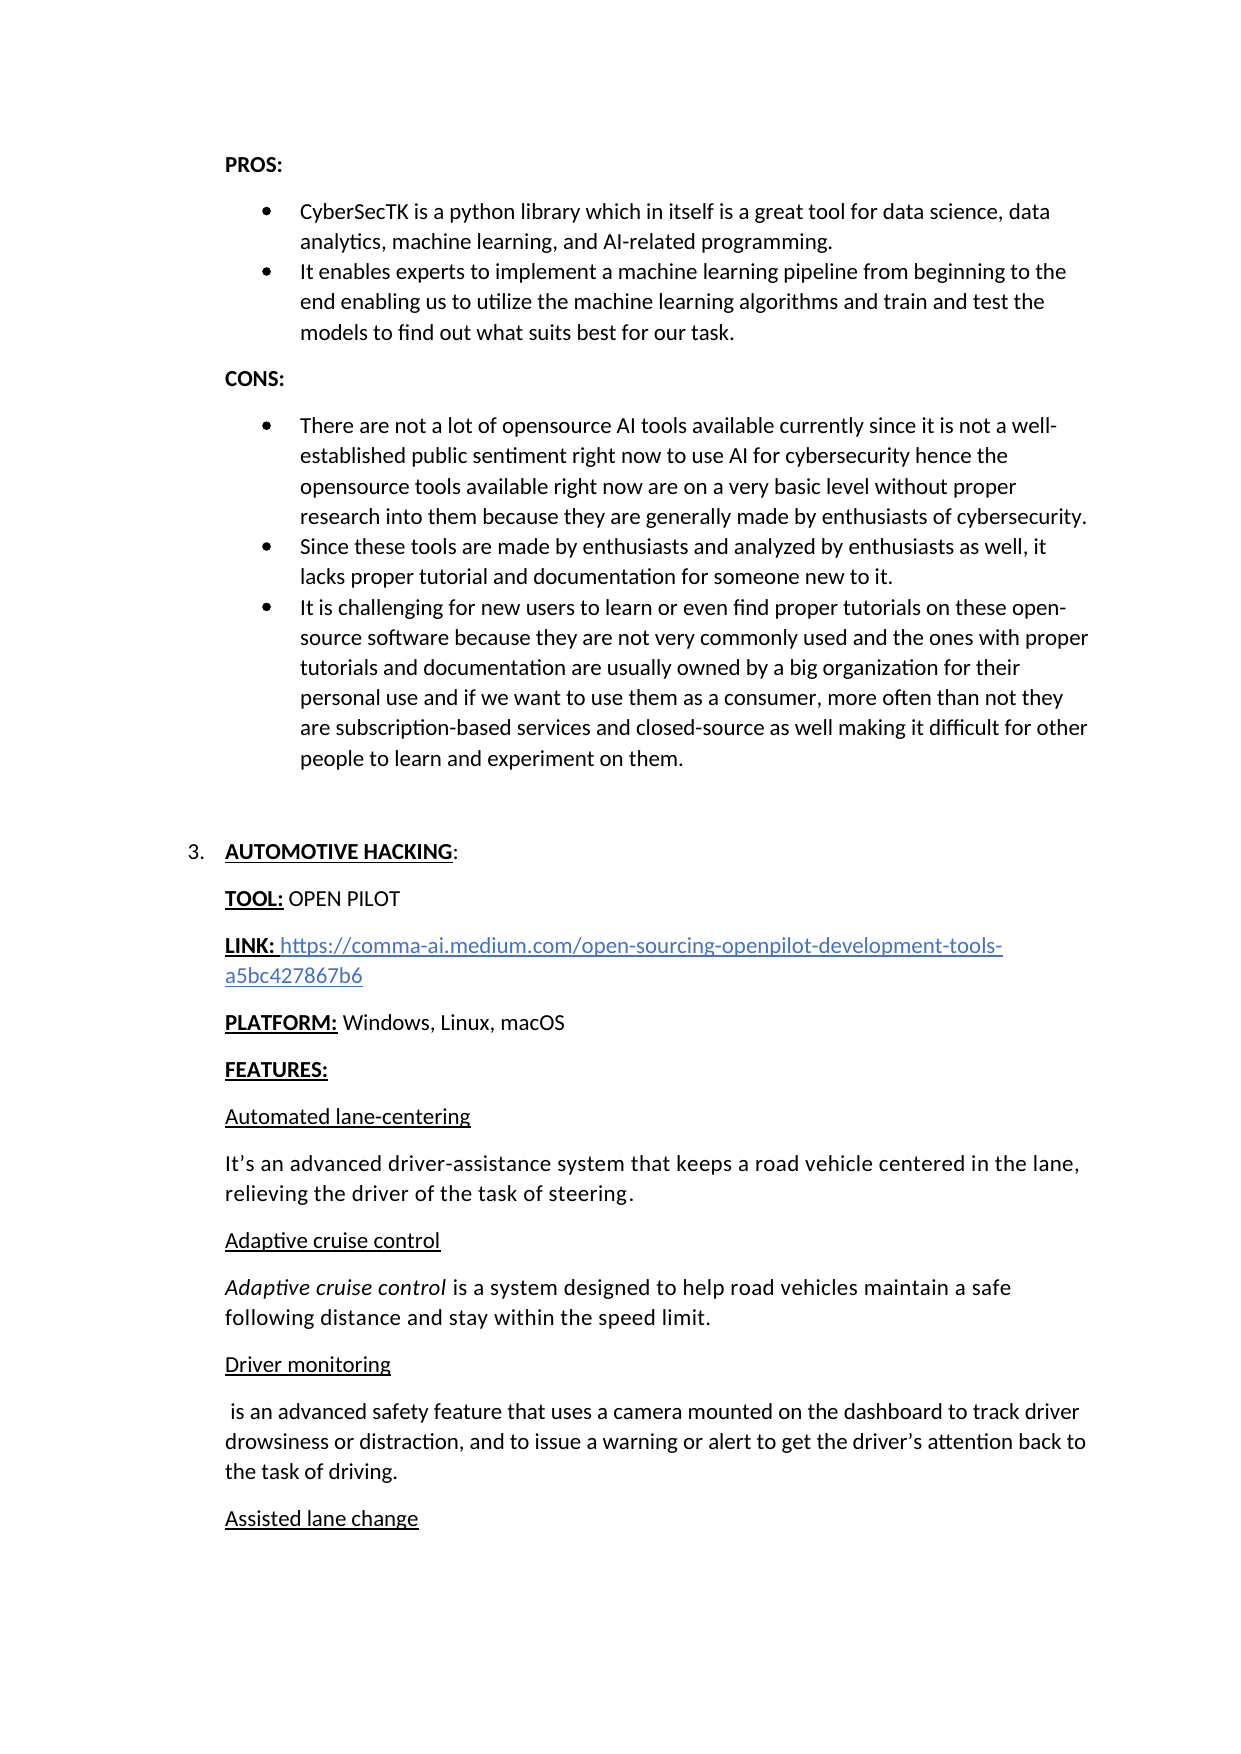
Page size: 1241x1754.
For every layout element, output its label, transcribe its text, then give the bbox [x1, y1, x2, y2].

list CyberSecTK is a python library which in itself is a great tool for data science, data analytics, machine learning, and AI-related programming. [262, 197, 1090, 255]
text Adaptive cruise control is a system designed to help road vehicles maintain a safe following distance and stay within the speed limit. [225, 1273, 1090, 1331]
text Automated lane-centering [225, 1102, 1090, 1130]
list Since these tools are made by enthusiasts and analyzed by enthusiasts as well, it lacks proper tutorial and documentation for someone new to it. [262, 532, 1090, 591]
text CONS: [150, 364, 1090, 393]
list There are not a lot of opensource AI tools available currently since it is not a well-established public sentiment right now to use AI for cybersecurity hence the opensource tools available right now are on a very basic level without proper research into them because they are generally made by enthusiasts of cybersecurity. [262, 411, 1090, 530]
list It is challenging for new users to learn or even find proper tutorials on these open-source software because they are not very commonly used and the ones with proper tutorials and documentation are usually owned by a big organization for their personal use and if we want to use them as a consumer, more often than not they are subscription-based services and closed-source as well making it difficult for other people to learn and experiment on them. [262, 593, 1090, 772]
text FEATURES: [225, 1055, 1090, 1083]
text PLATFORM: Windows, Linux, macOS [225, 1008, 1090, 1036]
list AUTOMOTIVE HACKING: [187, 837, 1090, 866]
text is an advanced safety feature that uses a camera mounted on the dashboard to track driver drowsiness or distraction, and to issue a warning or alert to get the driver’s attention back to the task of driving. [225, 1397, 1090, 1485]
text Driver monitoring [225, 1350, 1090, 1378]
text Assisted lane change [225, 1504, 1090, 1532]
list It enables experts to implement a machine learning pipeline from beginning to the end enabling us to utilize the machine learning algorithms and train and test the models to find out what suits best for our task. [262, 257, 1090, 346]
text TOOL: OPEN PILOT [225, 884, 1090, 912]
text Adaptive cruise control [225, 1226, 1090, 1254]
text PROS: [150, 150, 1090, 178]
text It’s an advanced driver-assistance system that keeps a road vehicle centered in the lane, relieving the driver of the task of steering. [225, 1149, 1090, 1207]
text LINK: https://comma-ai.medium.com/open-sourcing-openpilot-development-tools-a5bc427867b6 [225, 931, 1090, 989]
